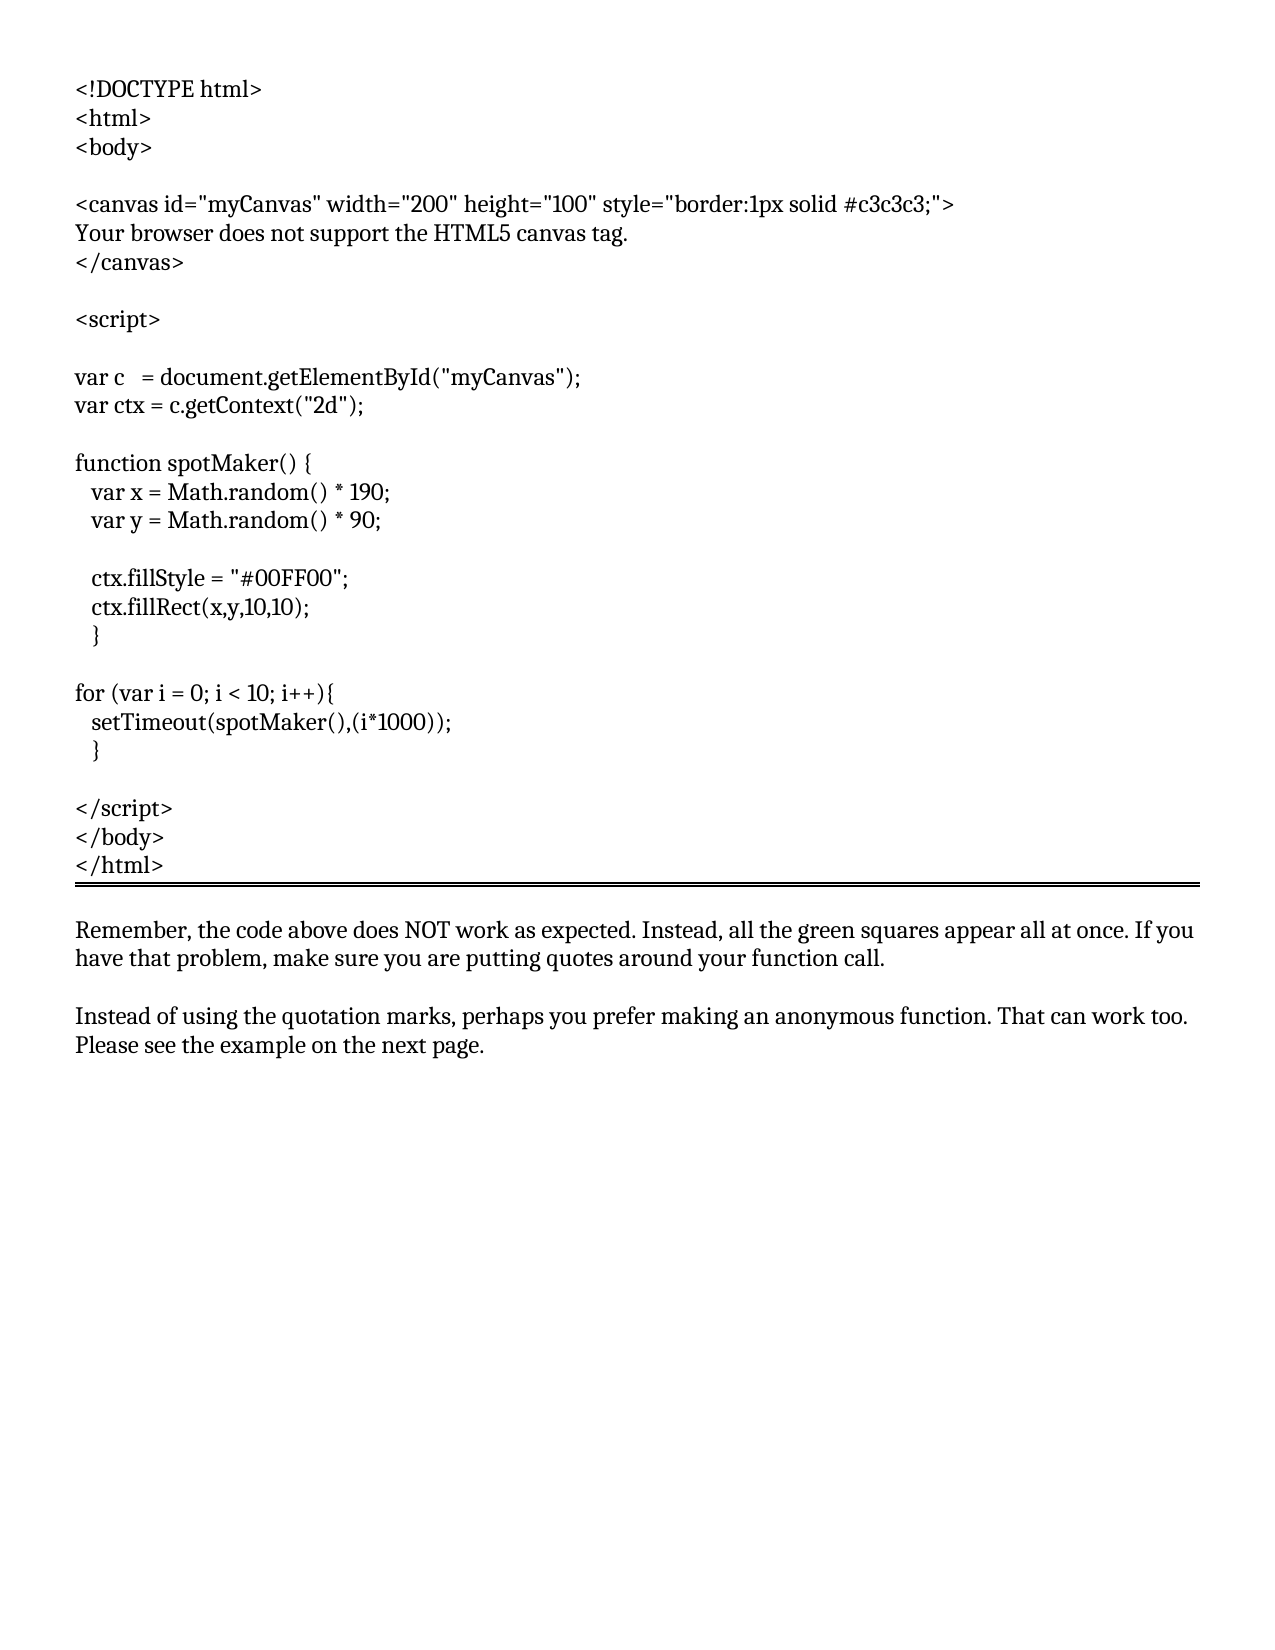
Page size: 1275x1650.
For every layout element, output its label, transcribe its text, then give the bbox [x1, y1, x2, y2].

text <!DOCTYPE html> [75, 75, 1200, 104]
text Instead of using the quotation marks, perhaps you prefer making an anonymous function. That can work too. Please see the example on the next page. [75, 1002, 1200, 1059]
text setTimeout(spotMaker(),(i*1000)); [75, 707, 1200, 736]
text <canvas id="myCanvas" width="200" height="100" style="border:1px solid #c3c3c3;"> [75, 190, 1200, 219]
text } [75, 621, 1200, 650]
text </canvas> [75, 247, 1200, 276]
text </html> [75, 851, 1200, 882]
text var x = Math.random() * 190; [75, 477, 1200, 506]
text ctx.fillRect(x,y,10,10); [75, 592, 1200, 621]
text <script> [75, 305, 1200, 334]
text Your browser does not support the HTML5 canvas tag. [75, 219, 1200, 247]
text </body> [75, 822, 1200, 851]
text ctx.fillStyle = "#00FF00"; [75, 564, 1200, 592]
text var c = document.getElementById("myCanvas"); [75, 362, 1200, 391]
text </script> [75, 794, 1200, 822]
text } [75, 736, 1200, 765]
text var y = Math.random() * 90; [75, 506, 1200, 535]
text function spotMaker() { [75, 449, 1200, 477]
text <body> [75, 132, 1200, 161]
text var ctx = c.getContext("2d"); [75, 391, 1200, 420]
text for (var i = 0; i < 10; i++){ [75, 679, 1200, 707]
text Remember, the code above does NOT work as expected. Instead, all the green squares appear all at once. If you have that problem, make sure you are putting quotes around your function call. [75, 916, 1200, 973]
text <html> [75, 104, 1200, 132]
